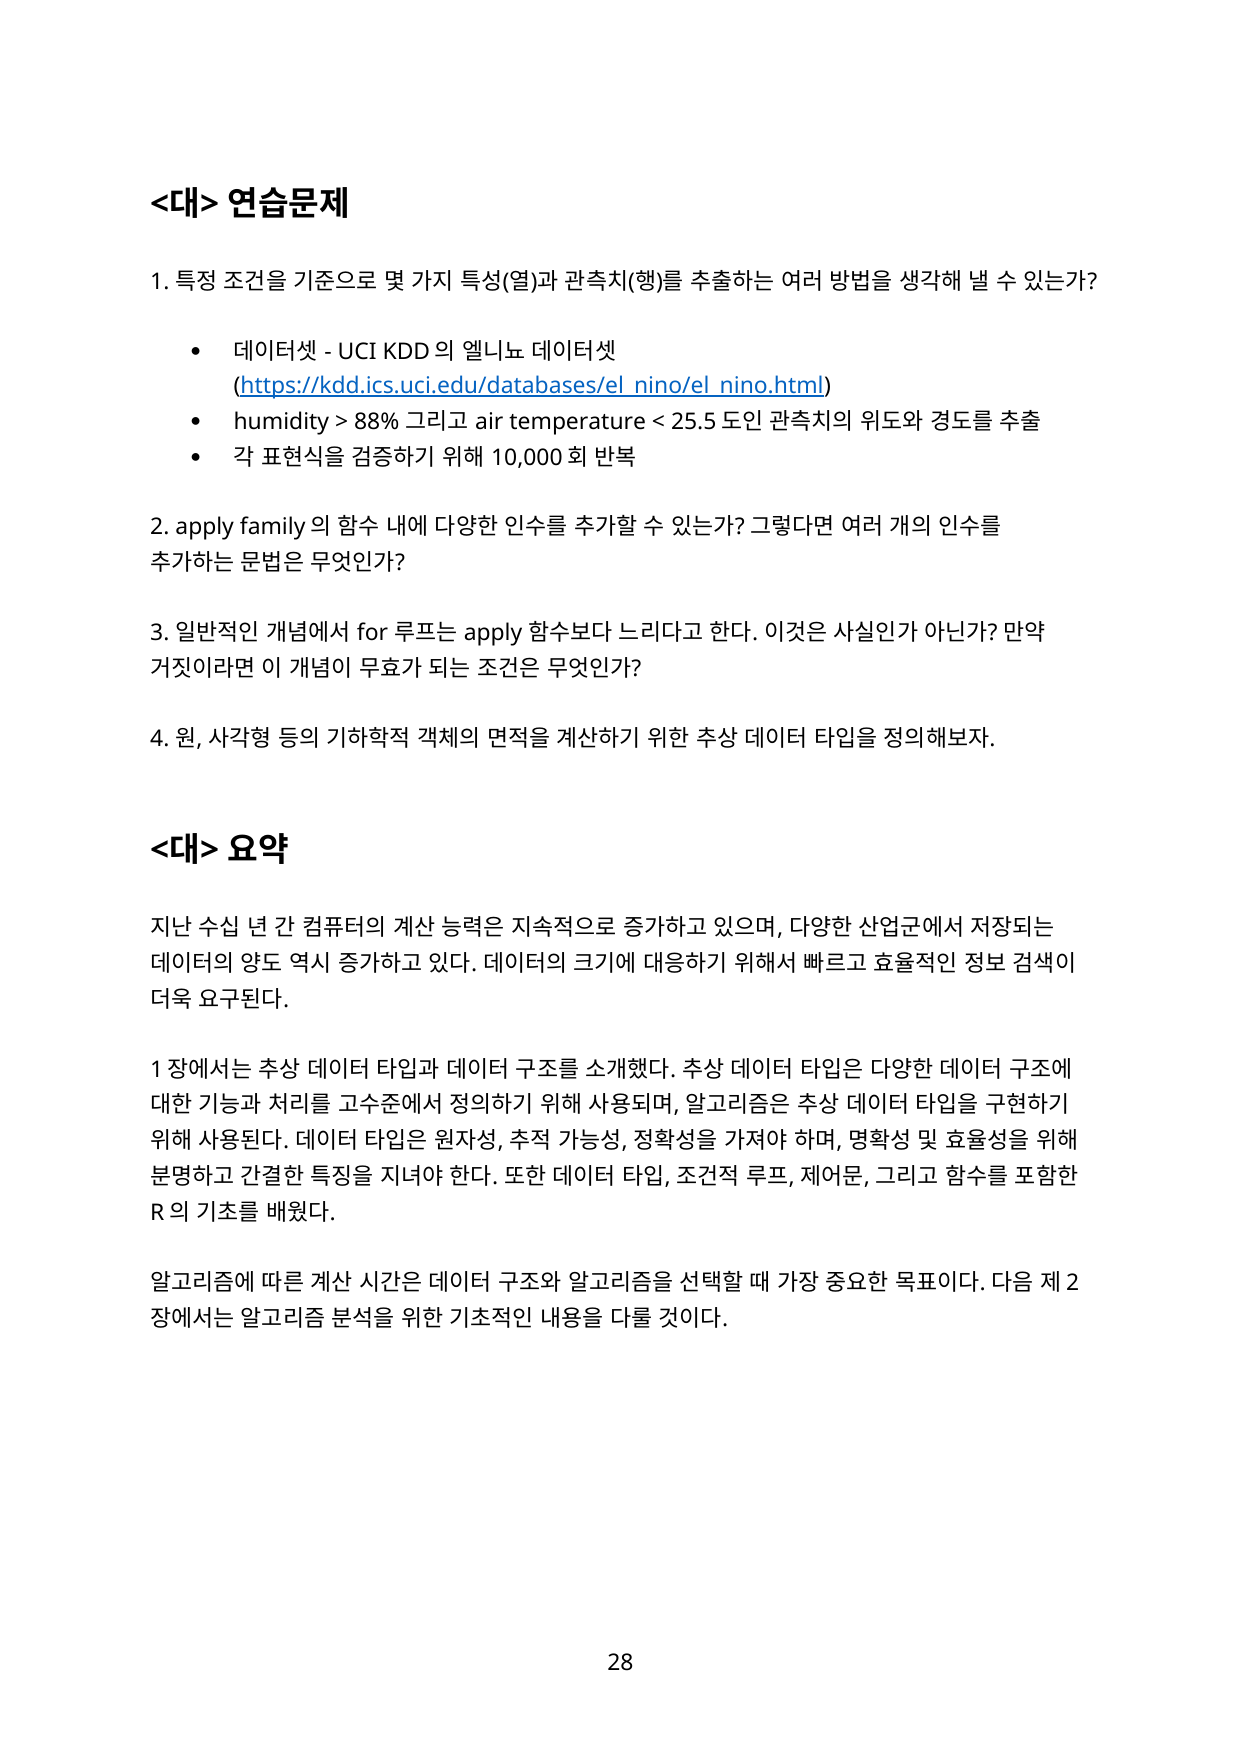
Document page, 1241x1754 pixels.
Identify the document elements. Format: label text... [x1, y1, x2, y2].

text <대> 연습문제 [150, 177, 1090, 226]
text 지난 수십 년 간 컴퓨터의 계산 능력은 지속적으로 증가하고 있으며, 다양한 산업군에서 저장되는 데이터의 양도 역시 증가하고 있다. 데이터의 크기에 대응하기 위해서 빠르고 효율적인 정보 검색이 더욱 요구된다. [150, 909, 1090, 1014]
list humidity > 88% 그리고 air temperature < 25.5도인 관측치의 위도와 경도를 추출 [192, 402, 1090, 436]
list 각 표현식을 검증하기 위해 10,000회 반복 [192, 438, 1090, 472]
text <대> 요약 [150, 823, 1090, 871]
text 1. 특정 조건을 기준으로 몇 가지 특성(열)과 관측치(행)를 추출하는 여러 방법을 생각해 낼 수 있는가? [150, 263, 1090, 297]
text 2. apply family의 함수 내에 다양한 인수를 추가할 수 있는가? 그렇다면 여러 개의 인수를 추가하는 문법은 무엇인가? [150, 508, 1090, 577]
text 알고리즘에 따른 계산 시간은 데이터 구조와 알고리즘을 선택할 때 가장 중요한 목표이다. 다음 제2장에서는 알고리즘 분석을 위한 기초적인 내용을 다룰 것이다. [150, 1264, 1090, 1333]
text 3. 일반적인 개념에서 for 루프는 apply 함수보다 느리다고 한다. 이것은 사실인가 아닌가? 만약 거짓이라면 이 개념이 무효가 되는 조건은 무엇인가? [150, 614, 1090, 683]
text 4. 원, 사각형 등의 기하학적 객체의 면적을 계산하기 위한 추상 데이터 타입을 정의해보자. [150, 719, 1090, 753]
list 데이터셋 - UCI KDD의 엘니뇨 데이터셋(https://kdd.ics.uci.edu/databases/el_nino/el_nino.html) [192, 333, 1090, 400]
text 1장에서는 추상 데이터 타입과 데이터 구조를 소개했다. 추상 데이터 타입은 다양한 데이터 구조에 대한 기능과 처리를 고수준에서 정의하기 위해 사용되며, 알고리즘은 추상 데이터 타입을 구현하기 위해 사용된다. 데이터 타입은 원자성, 추적 가능성, 정확성을 가져야 하며, 명확성 및 효율성을 위해 분명하고 간결한 특징을 지녀야 한다. 또한 데이터 타입, 조건적 루프, 제어문, 그리고 함수를 포함한 R의 기초를 배웠다. [150, 1050, 1090, 1227]
